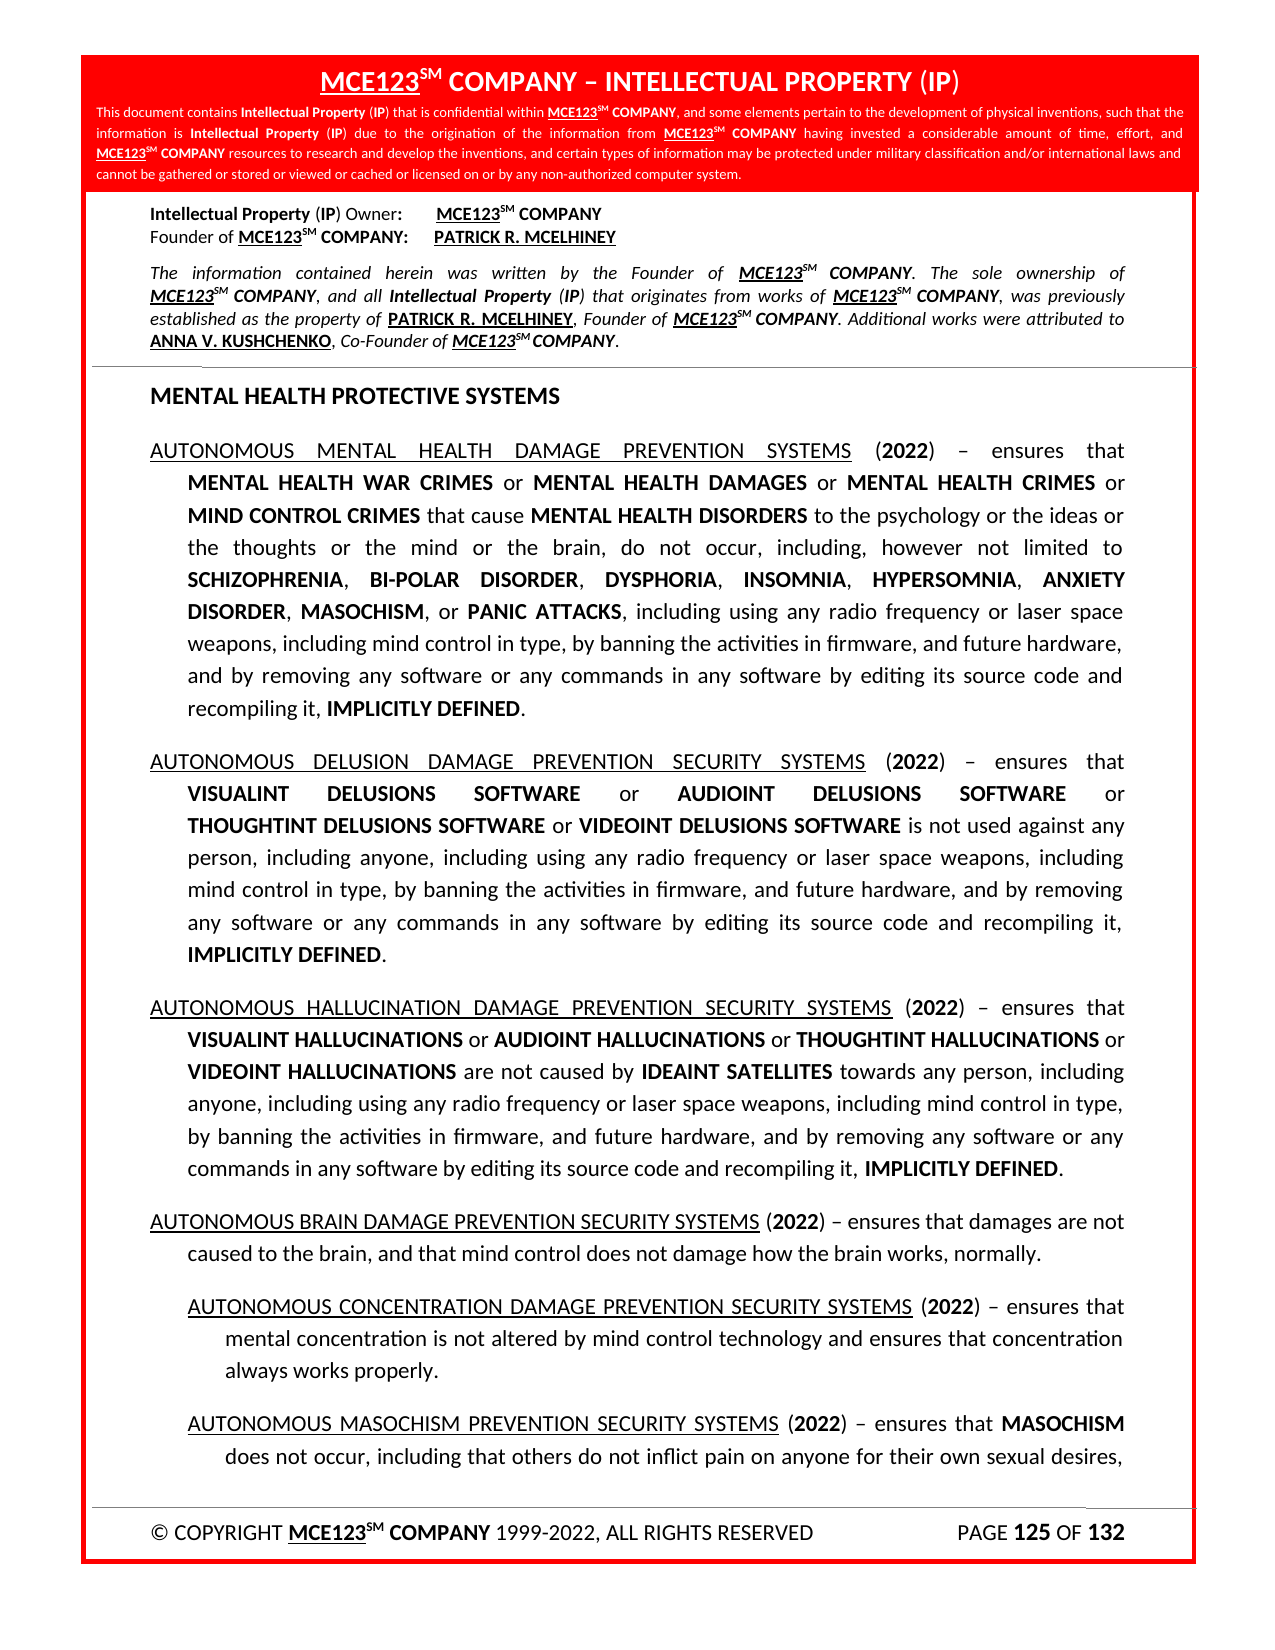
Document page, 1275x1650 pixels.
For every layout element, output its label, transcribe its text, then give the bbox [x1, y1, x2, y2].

text MENTAL HEALTH PROTECTIVE SYSTEMS [150, 381, 1125, 411]
text AUTONOMOUS DELUSION DAMAGE PREVENTION SECURITY SYSTEMS (2022) – ensures that VISUALINT DELUSIONS SOFTWARE or AUDIOINT DELUSIONS SOFTWARE or THOUGHTINT DELUSIONS SOFTWARE or VIDEOINT DELUSIONS SOFTWARE is not used against any person, including anyone, including using any radio frequency or laser space weapons, including mind control in type, by banning the activities in firmware, and future hardware, and by removing any software or any commands in any software by editing its source code and recompiling it, IMPLICITLY DEFINED. [150, 747, 1125, 968]
text AUTONOMOUS MENTAL HEALTH DAMAGE PREVENTION SYSTEMS (2022) – ensures that MENTAL HEALTH WAR CRIMES or MENTAL HEALTH DAMAGES or MENTAL HEALTH CRIMES or MIND CONTROL CRIMES that cause MENTAL HEALTH DISORDERS to the psychology or the ideas or the thoughts or the mind or the brain, do not occur, including, however not limited to SCHIZOPHRENIA, BI-POLAR DISORDER, DYSPHORIA, INSOMNIA, HYPERSOMNIA, ANXIETY DISORDER, MASOCHISM, or PANIC ATTACKS, including using any radio frequency or laser space weapons, including mind control in type, by banning the activities in firmware, and future hardware, and by removing any software or any commands in any software by editing its source code and recompiling it, IMPLICITLY DEFINED. [150, 436, 1125, 722]
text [187, 1409, 1125, 1470]
text AUTONOMOUS CONCENTRATION DAMAGE PREVENTION SECURITY SYSTEMS (2022) – ensures that mental concentration is not altered by mind control technology and ensures that concentration always works properly. [187, 1292, 1125, 1384]
text AUTONOMOUS BRAIN DAMAGE PREVENTION SECURITY SYSTEMS (2022) – ensures that damages are not caused to the brain, and that mind control does not damage how the brain works, normally. [150, 1207, 1125, 1267]
text AUTONOMOUS HALLUCINATION DAMAGE PREVENTION SECURITY SYSTEMS (2022) – ensures that VISUALINT HALLUCINATIONS or AUDIOINT HALLUCINATIONS or THOUGHTINT HALLUCINATIONS or VIDEOINT HALLUCINATIONS are not caused by IDEAINT SATELLITES towards any person, including anyone, including using any radio frequency or laser space weapons, including mind control in type, by banning the activities in firmware, and future hardware, and by removing any software or any commands in any software by editing its source code and recompiling it, IMPLICITLY DEFINED. [150, 993, 1125, 1182]
